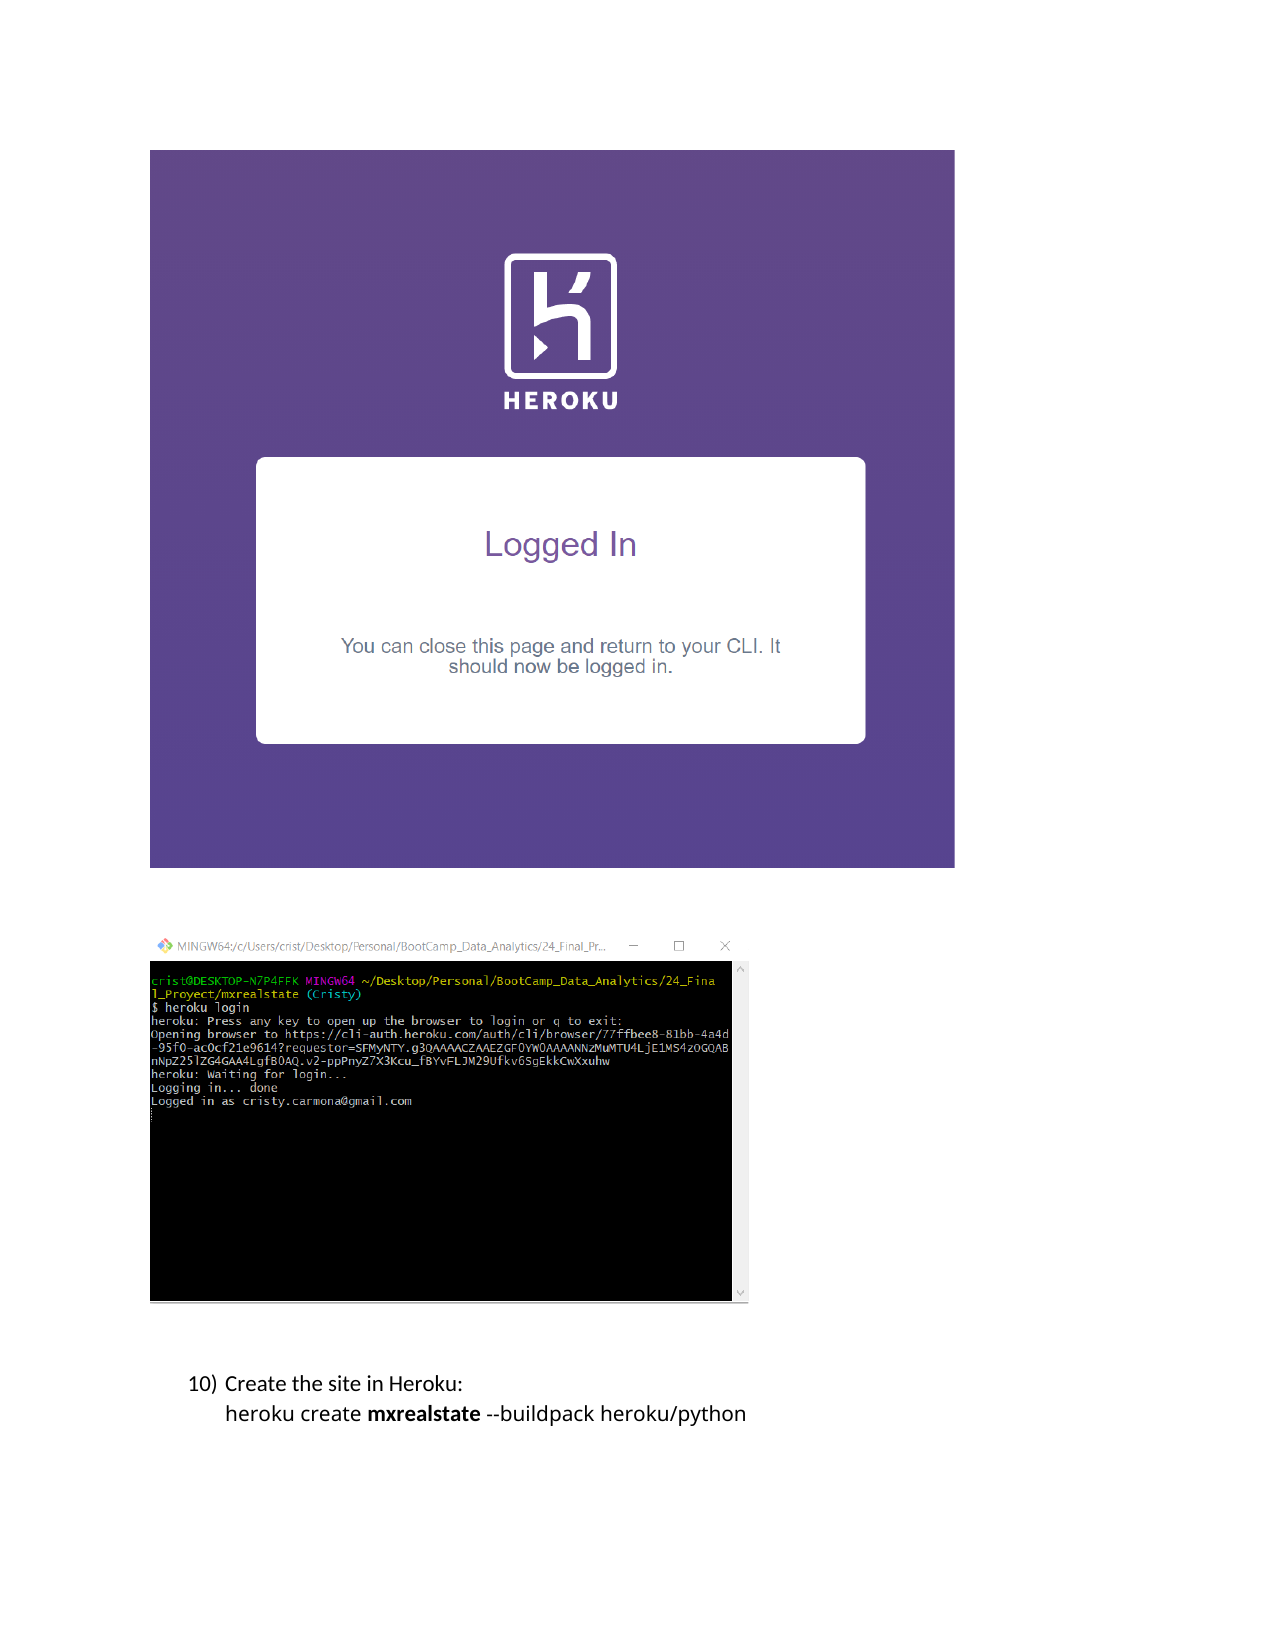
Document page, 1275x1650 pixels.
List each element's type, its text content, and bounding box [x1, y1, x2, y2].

picture [150, 150, 955, 868]
list Create the site in Heroku: [187, 1369, 1125, 1397]
list heroku create mxrealstate --buildpack heroku/python [225, 1399, 1125, 1428]
picture [150, 932, 749, 1304]
